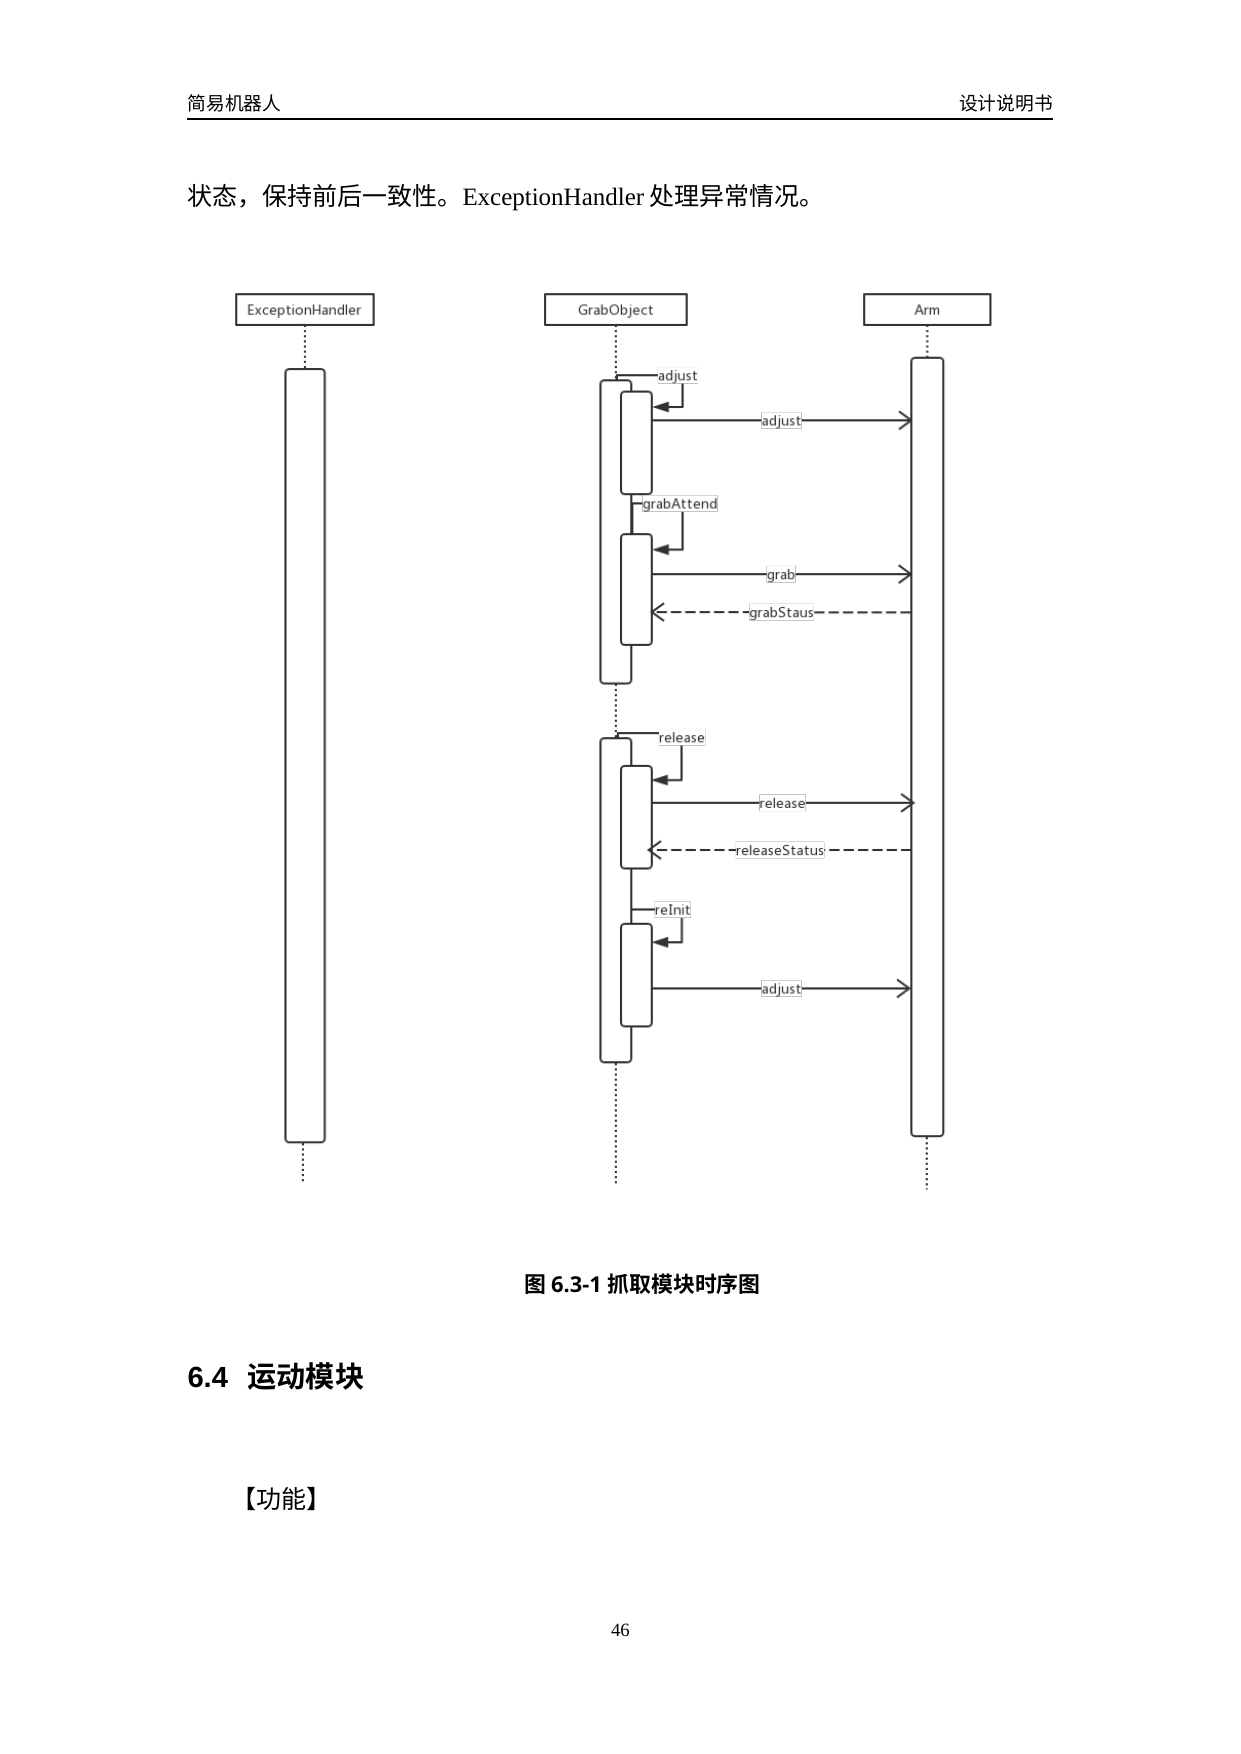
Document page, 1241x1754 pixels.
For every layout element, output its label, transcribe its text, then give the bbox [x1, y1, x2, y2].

text 图 6.3-1 抓取模块时序图 [187, 1267, 1053, 1299]
picture [187, 245, 1053, 1252]
subtitle 运动模块 [187, 1342, 1053, 1407]
text 【功能】 [187, 1465, 1053, 1530]
